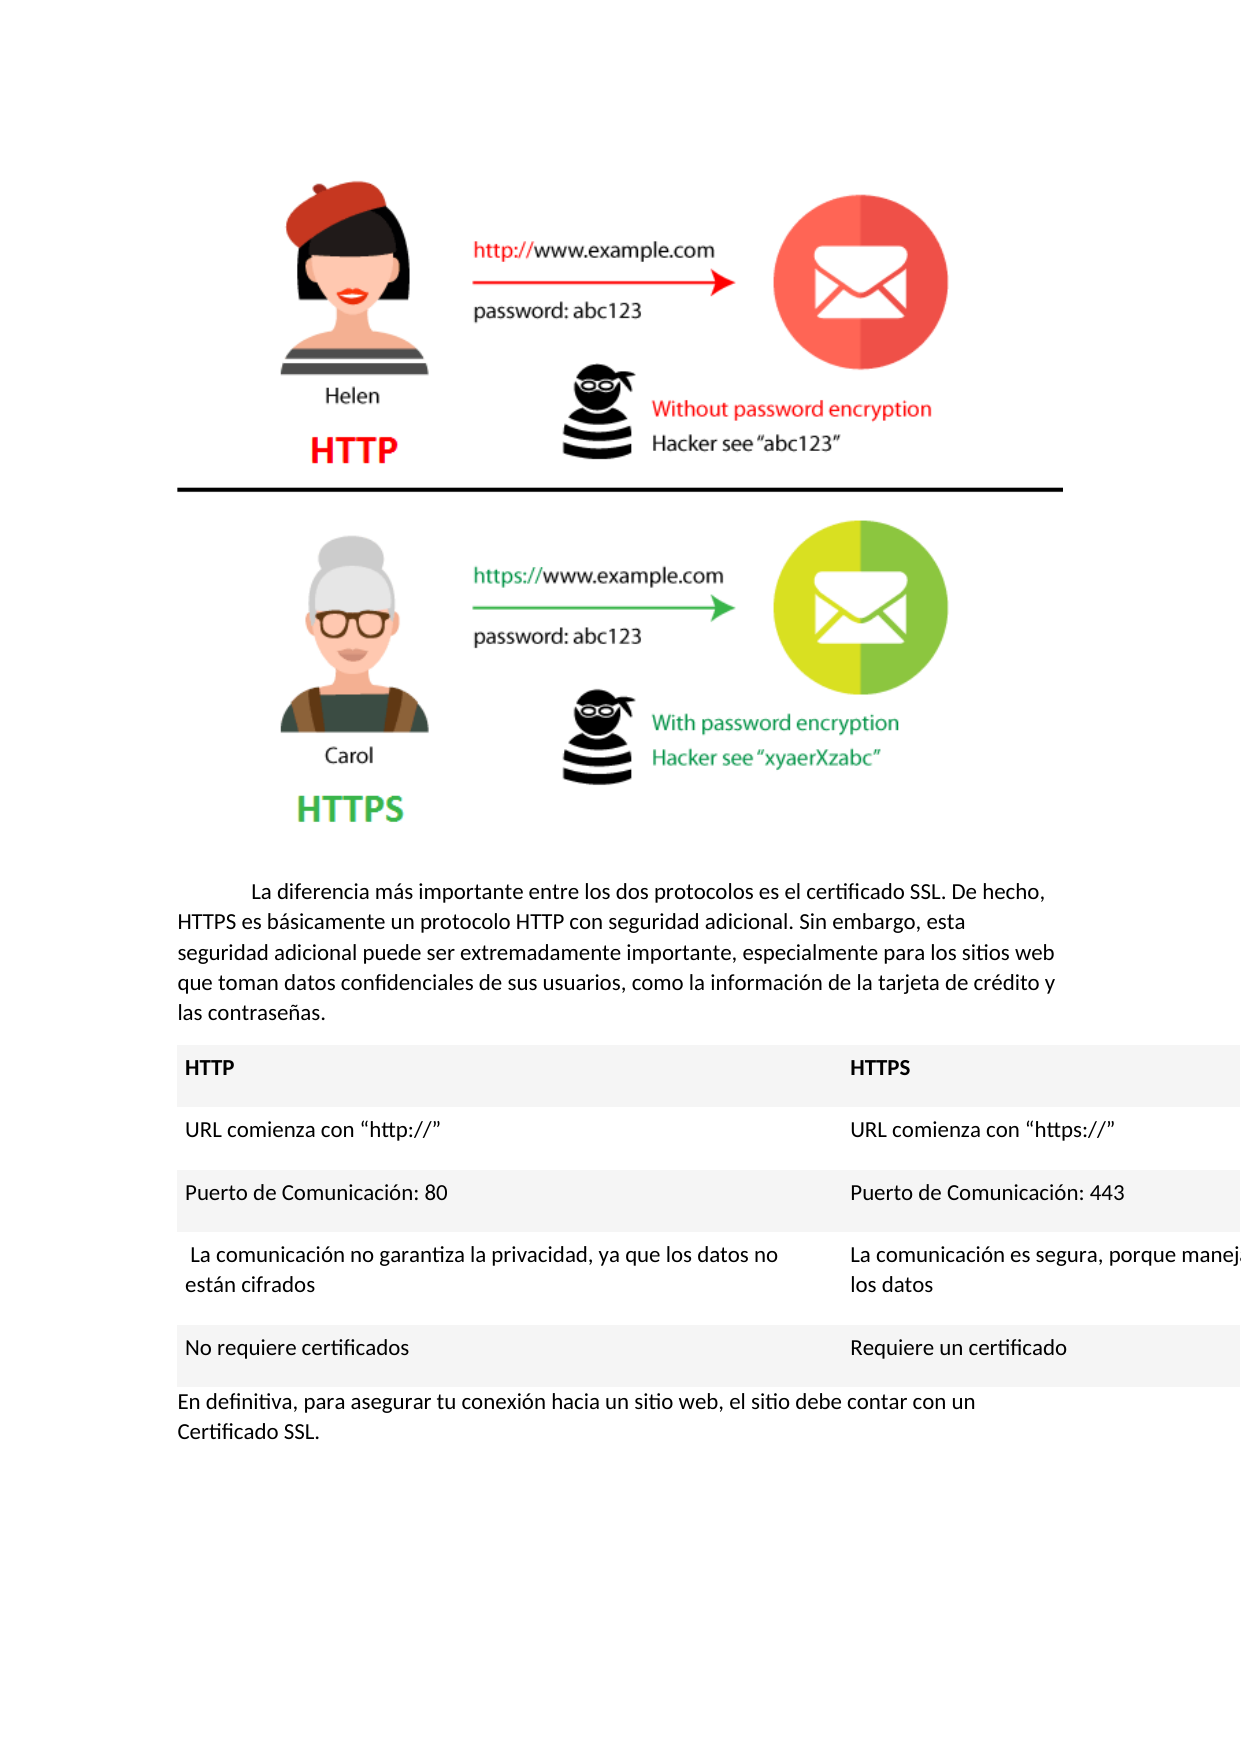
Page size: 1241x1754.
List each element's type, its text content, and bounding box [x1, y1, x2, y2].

table_cell La comunicación es segura, porque maneja el cifrado de los datos [842, 1232, 1240, 1325]
table_cell Requiere un certificado [842, 1325, 1240, 1387]
table_header HTTP [177, 1045, 842, 1107]
table_cell URL comienza con “http://” [177, 1108, 842, 1170]
table_cell Puerto de Comunicación: 80 [177, 1170, 842, 1232]
table_header HTTPS [842, 1045, 1240, 1107]
table_cell URL comienza con “https://” [842, 1108, 1240, 1170]
text La diferencia más importante entre los dos protocolos es el certificado SSL. De hecho, HTTPS es básicamente un protocolo HTTP con seguridad adicional. Sin embargo, esta seguridad adicional puede ser extremadamente importante, especialmente para los sitios web que toman datos confidenciales de sus usuarios, como la información de la tarjeta de crédito y las contraseñas. [177, 877, 1063, 1026]
table_cell La comunicación no garantiza la privacidad, ya que los datos no están cifrados [177, 1232, 842, 1325]
picture [177, 147, 1063, 859]
table_cell Puerto de Comunicación: 443 [842, 1170, 1240, 1232]
table_cell No requiere certificados [177, 1325, 842, 1387]
text En definitiva, para asegurar tu conexión hacia un sitio web, el sitio debe contar con un Certificado SSL. [177, 1387, 1063, 1445]
